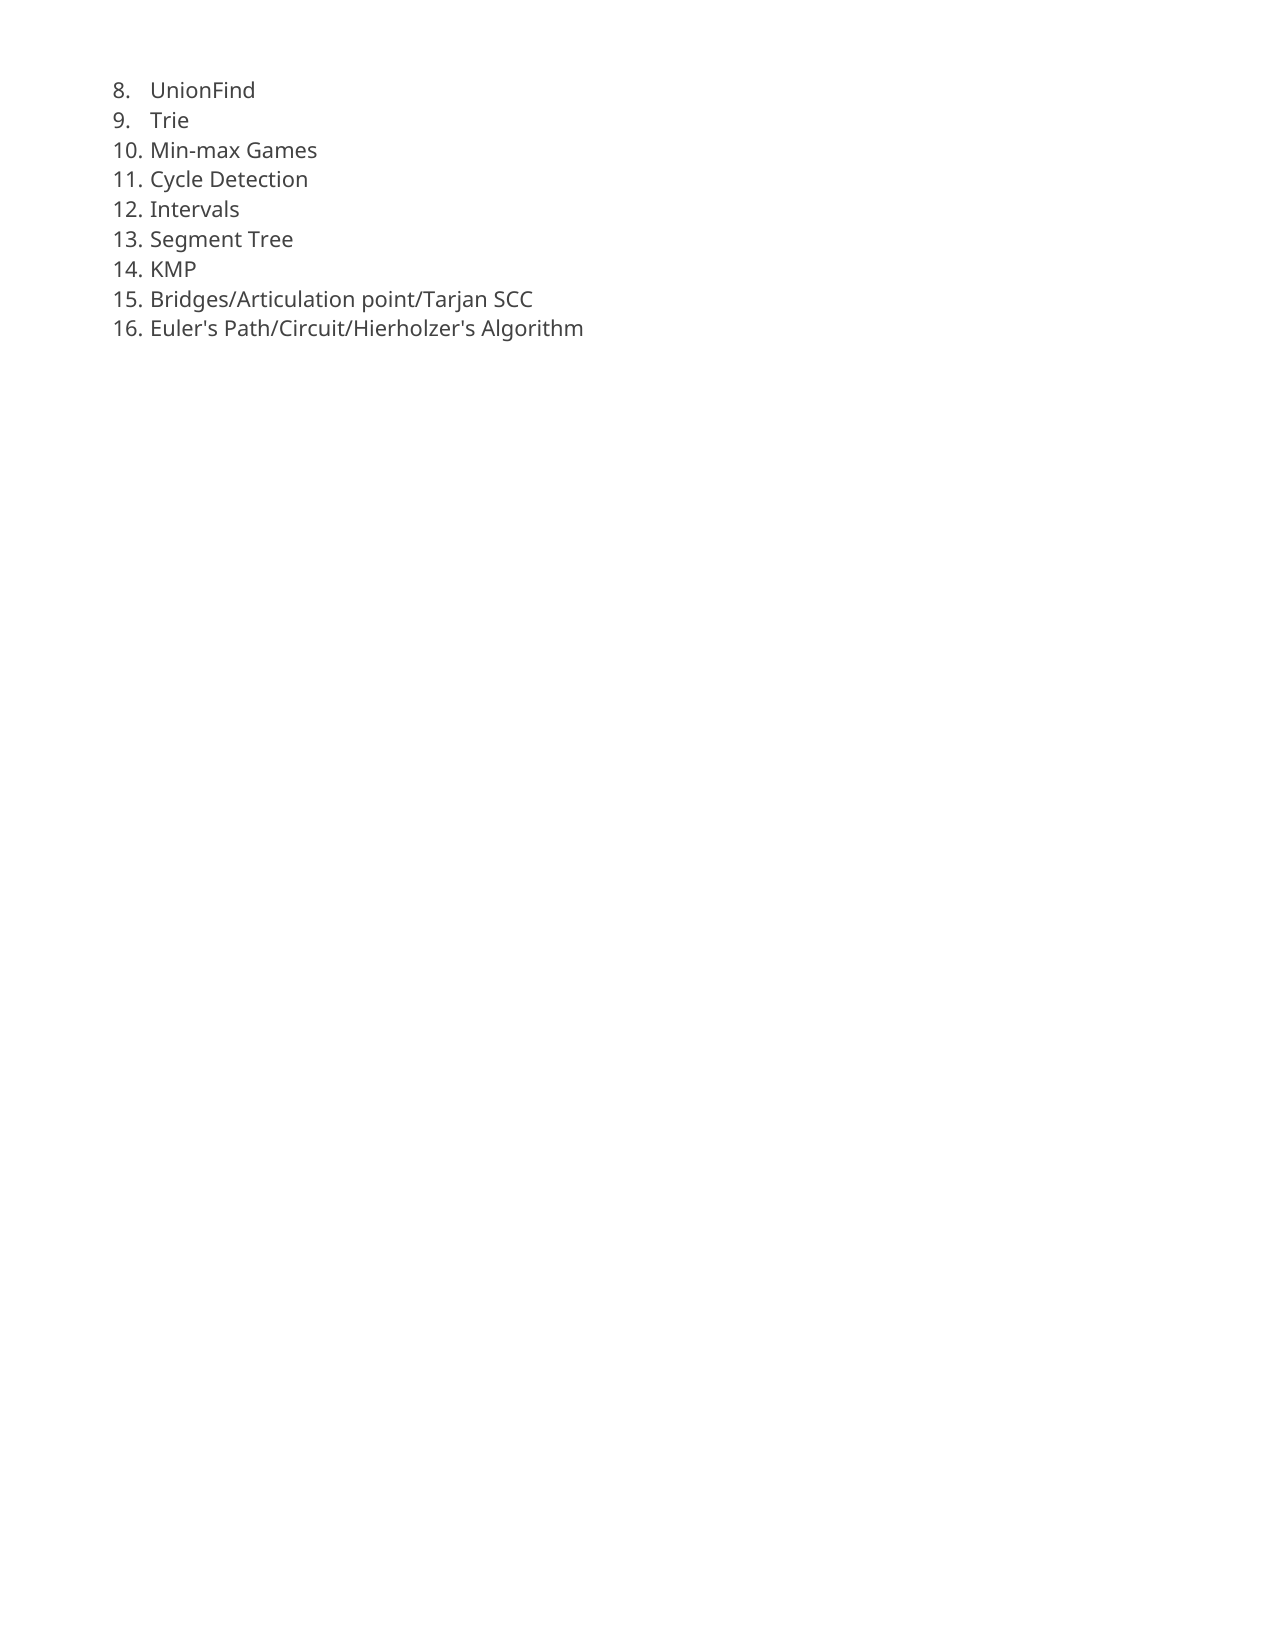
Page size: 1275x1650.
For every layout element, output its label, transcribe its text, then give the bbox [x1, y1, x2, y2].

list KMP [112, 254, 1200, 283]
list Intervals [112, 194, 1200, 224]
list Min-max Games [112, 134, 1200, 164]
list Segment Tree [112, 224, 1200, 254]
list UnionFind [112, 75, 1200, 105]
list Cycle Detection [112, 164, 1200, 194]
list Euler's Path/Circuit/Hierholzer's Algorithm [112, 313, 1200, 343]
list Bridges/Articulation point/Tarjan SCC [112, 283, 1200, 313]
list Trie [112, 105, 1200, 134]
